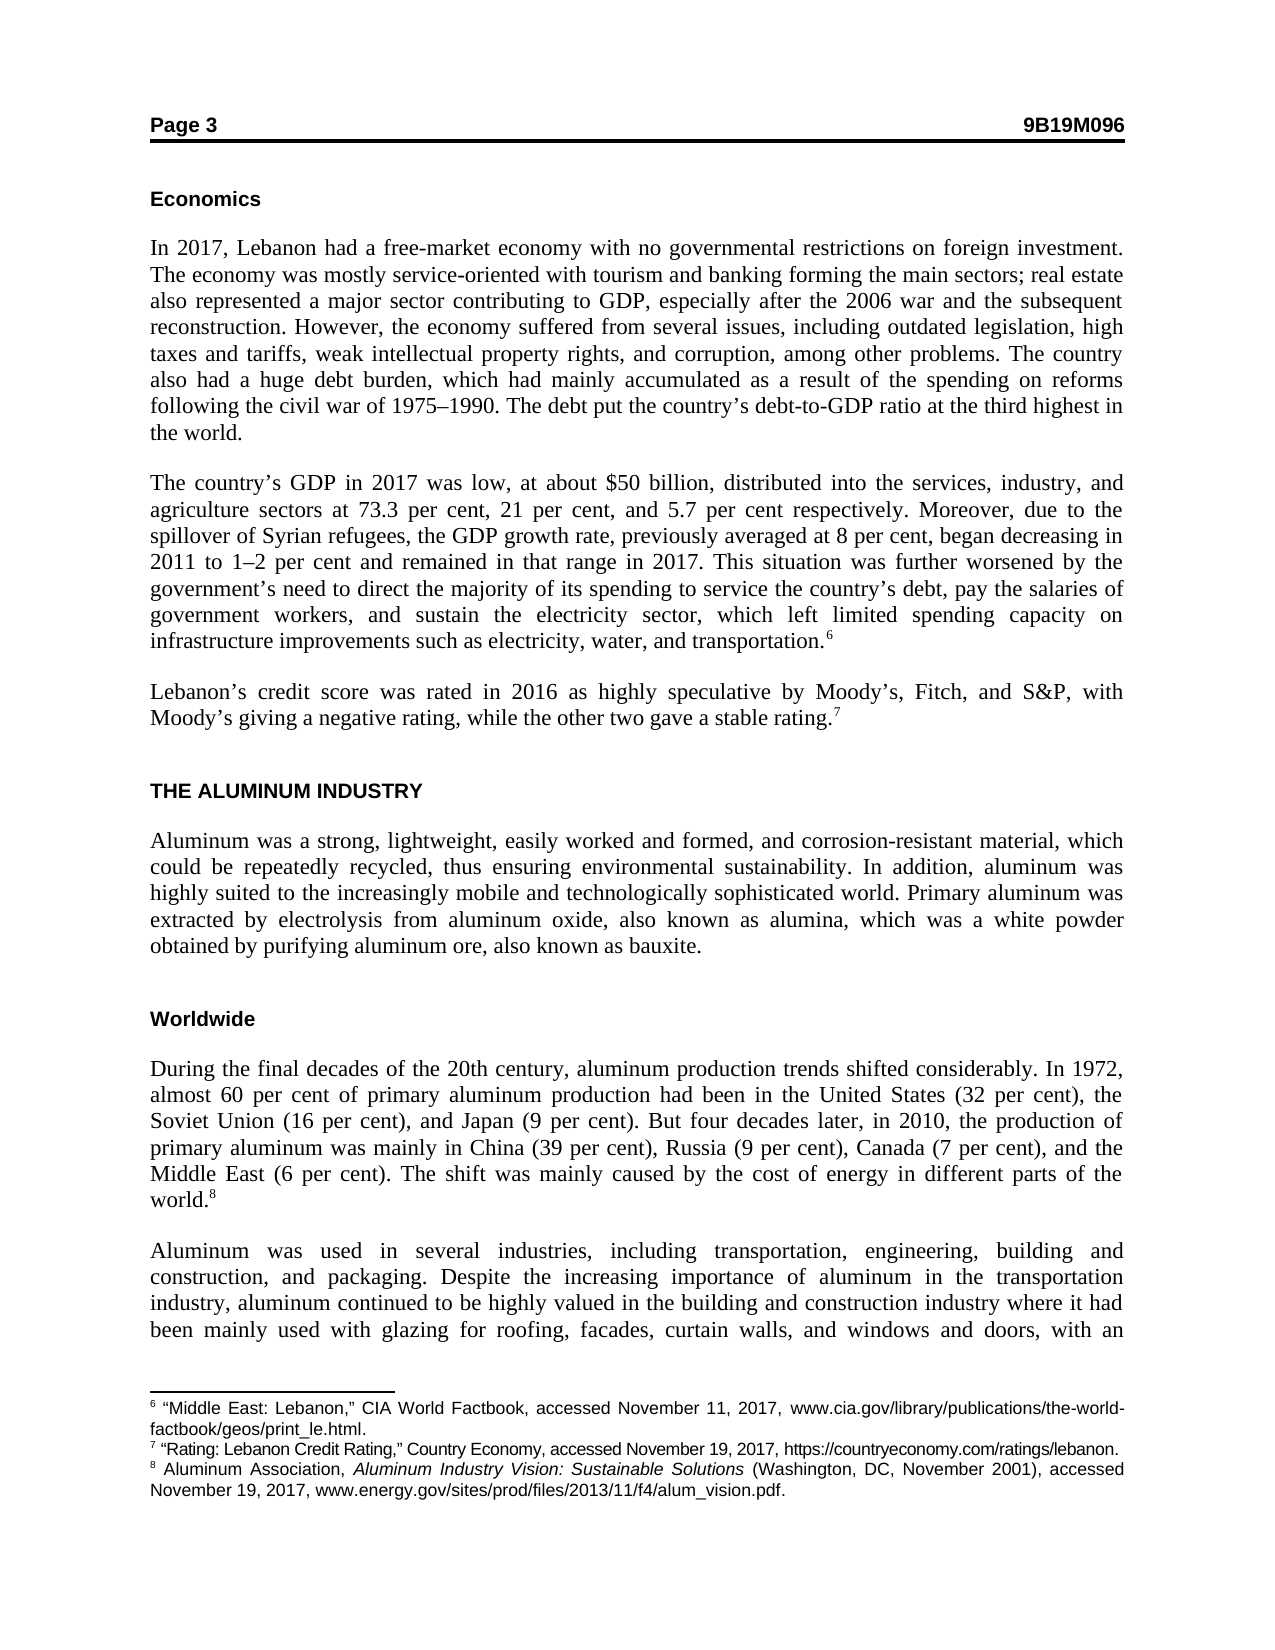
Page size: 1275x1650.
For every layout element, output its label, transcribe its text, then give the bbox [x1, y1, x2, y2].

text The country’s GDP in 2017 was low, at about $50 billion, distributed into the services, industry, and agriculture sectors at 73.3 per cent, 21 per cent, and 5.7 per cent respectively. Moreover, due to the spillover of Syrian refugees, the GDP growth rate, previously averaged at 8 per cent, began decreasing in 2011 to 1–2 per cent and remained in that range in 2017. This situation was further worsened by the government’s need to direct the majority of its spending to service the country’s debt, pay the salaries of government workers, and sustain the electricity sector, which left limited spending capacity on infrastructure improvements such as electricity, water, and transportation. [150, 469, 1125, 654]
text THE ALUMINUM INDUSTRY [150, 779, 1125, 803]
text Worldwide [150, 1007, 1125, 1031]
text In 2017, Lebanon had a free-market economy with no governmental restrictions on foreign investment. The economy was mostly service-oriented with tourism and banking forming the main sectors; real estate also represented a major sector contributing to GDP, especially after the 2006 war and the subsequent reconstruction. However, the economy suffered from several issues, including outdated legislation, high taxes and tariffs, weak intellectual property rights, and corruption, among other problems. The country also had a huge debt burden, which had mainly accumulated as a result of the spending on reforms following the civil war of 1975–1990. The debt put the country’s debt-to-GDP ratio at the third highest in the world. [150, 234, 1125, 445]
text Lebanon’s credit score was rated in 2016 as highly speculative by Moody’s, Fitch, and S&P, with Moody’s giving a negative rating, while the other two gave a stable rating. [150, 678, 1125, 731]
text Aluminum was a strong, lightweight, easily worked and formed, and corrosion-resistant material, which could be repeatedly recycled, thus ensuring environmental sustainability. In addition, aluminum was highly suited to the increasingly mobile and technologically sophisticated world. Primary aluminum was extracted by electrolysis from aluminum oxide, also known as alumina, which was a white powder obtained by purifying aluminum ore, also known as bauxite. [150, 827, 1125, 958]
text Economics [150, 186, 1125, 210]
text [150, 1237, 1125, 1342]
text During the final decades of the 20th century, aluminum production trends shifted considerably. In 1972, almost 60 per cent of primary aluminum production had been in the United States (32 per cent), the Soviet Union (16 per cent), and Japan (9 per cent). But four decades later, in 2010, the production of primary aluminum was mainly in China (39 per cent), Russia (9 per cent), Canada (7 per cent), and the Middle East (6 per cent). The shift was mainly caused by the cost of energy in different parts of the world. [150, 1054, 1125, 1213]
